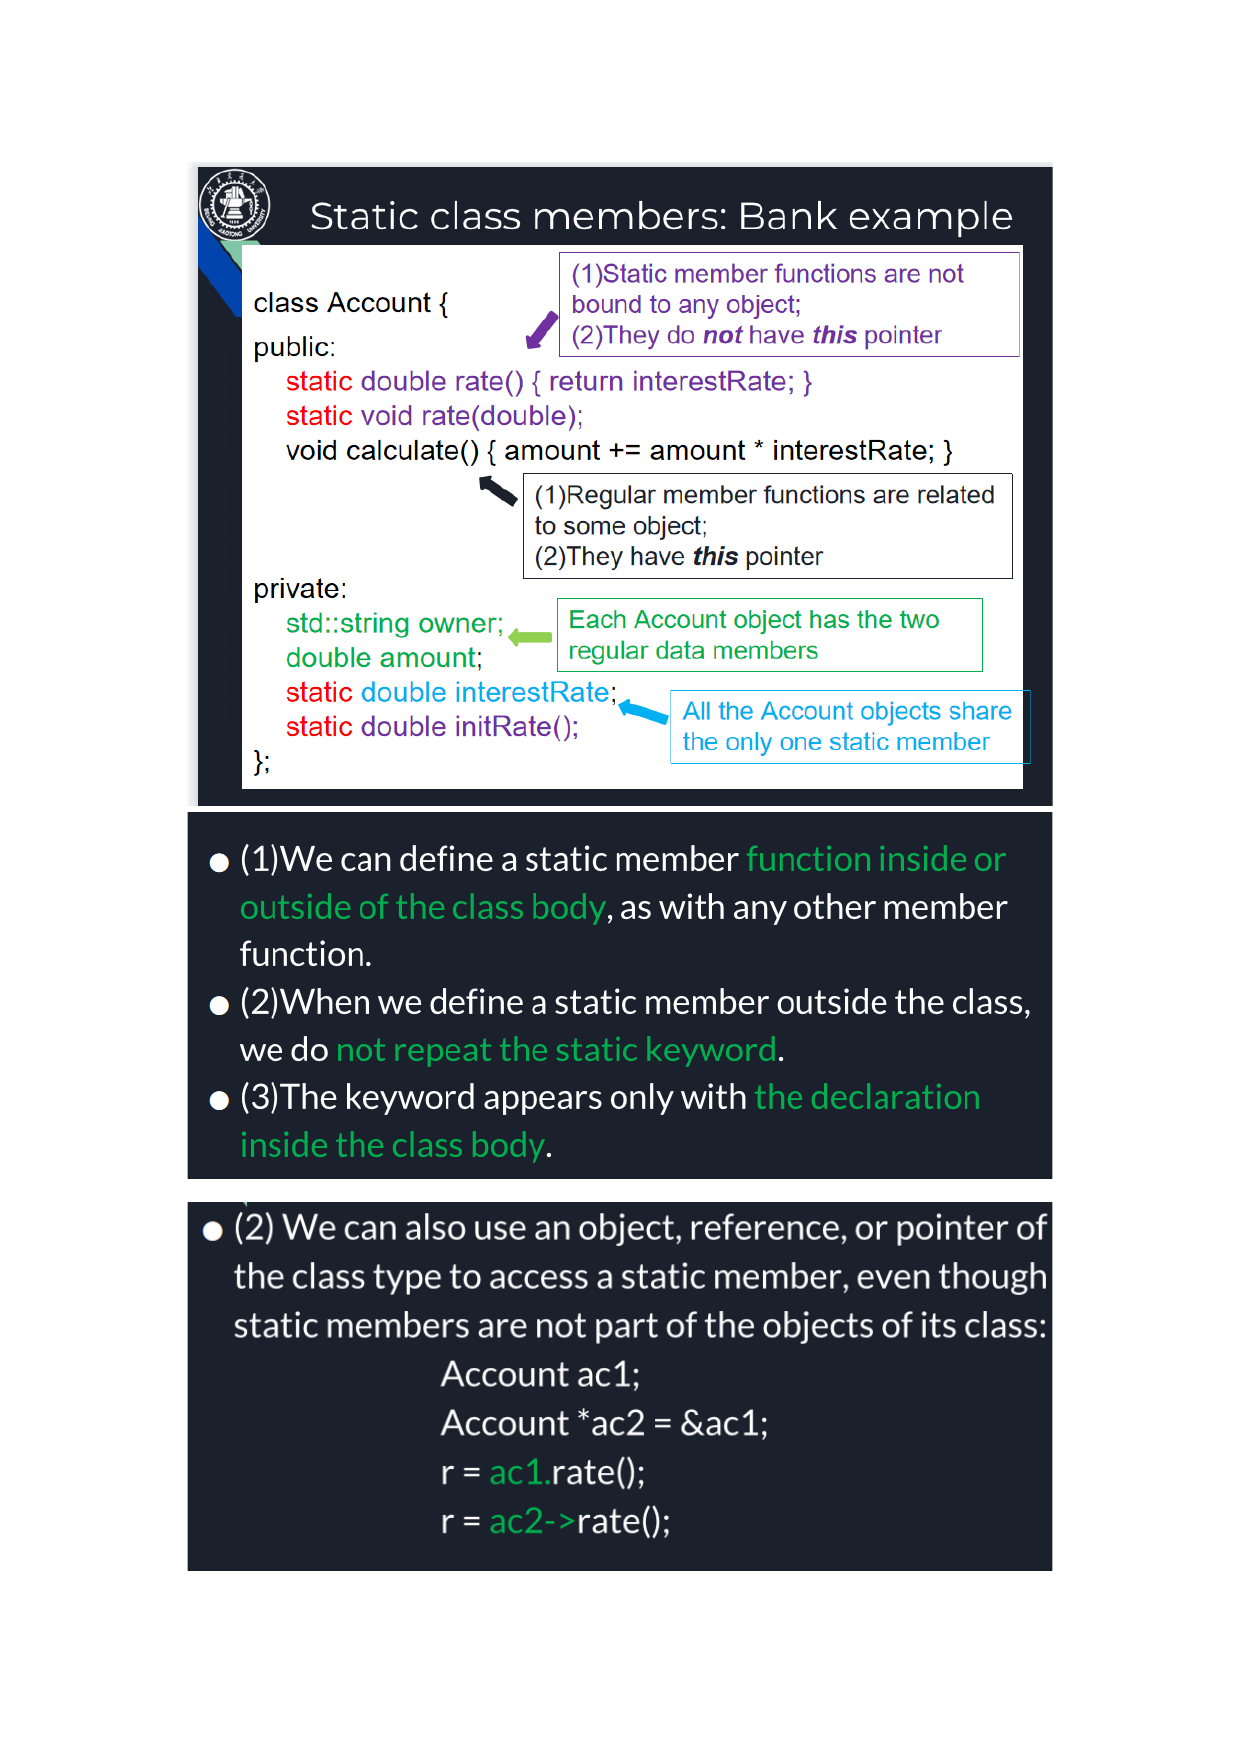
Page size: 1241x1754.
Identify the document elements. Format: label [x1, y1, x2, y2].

picture [187, 162, 1053, 806]
picture [187, 1202, 1053, 1571]
picture [187, 812, 1053, 1179]
